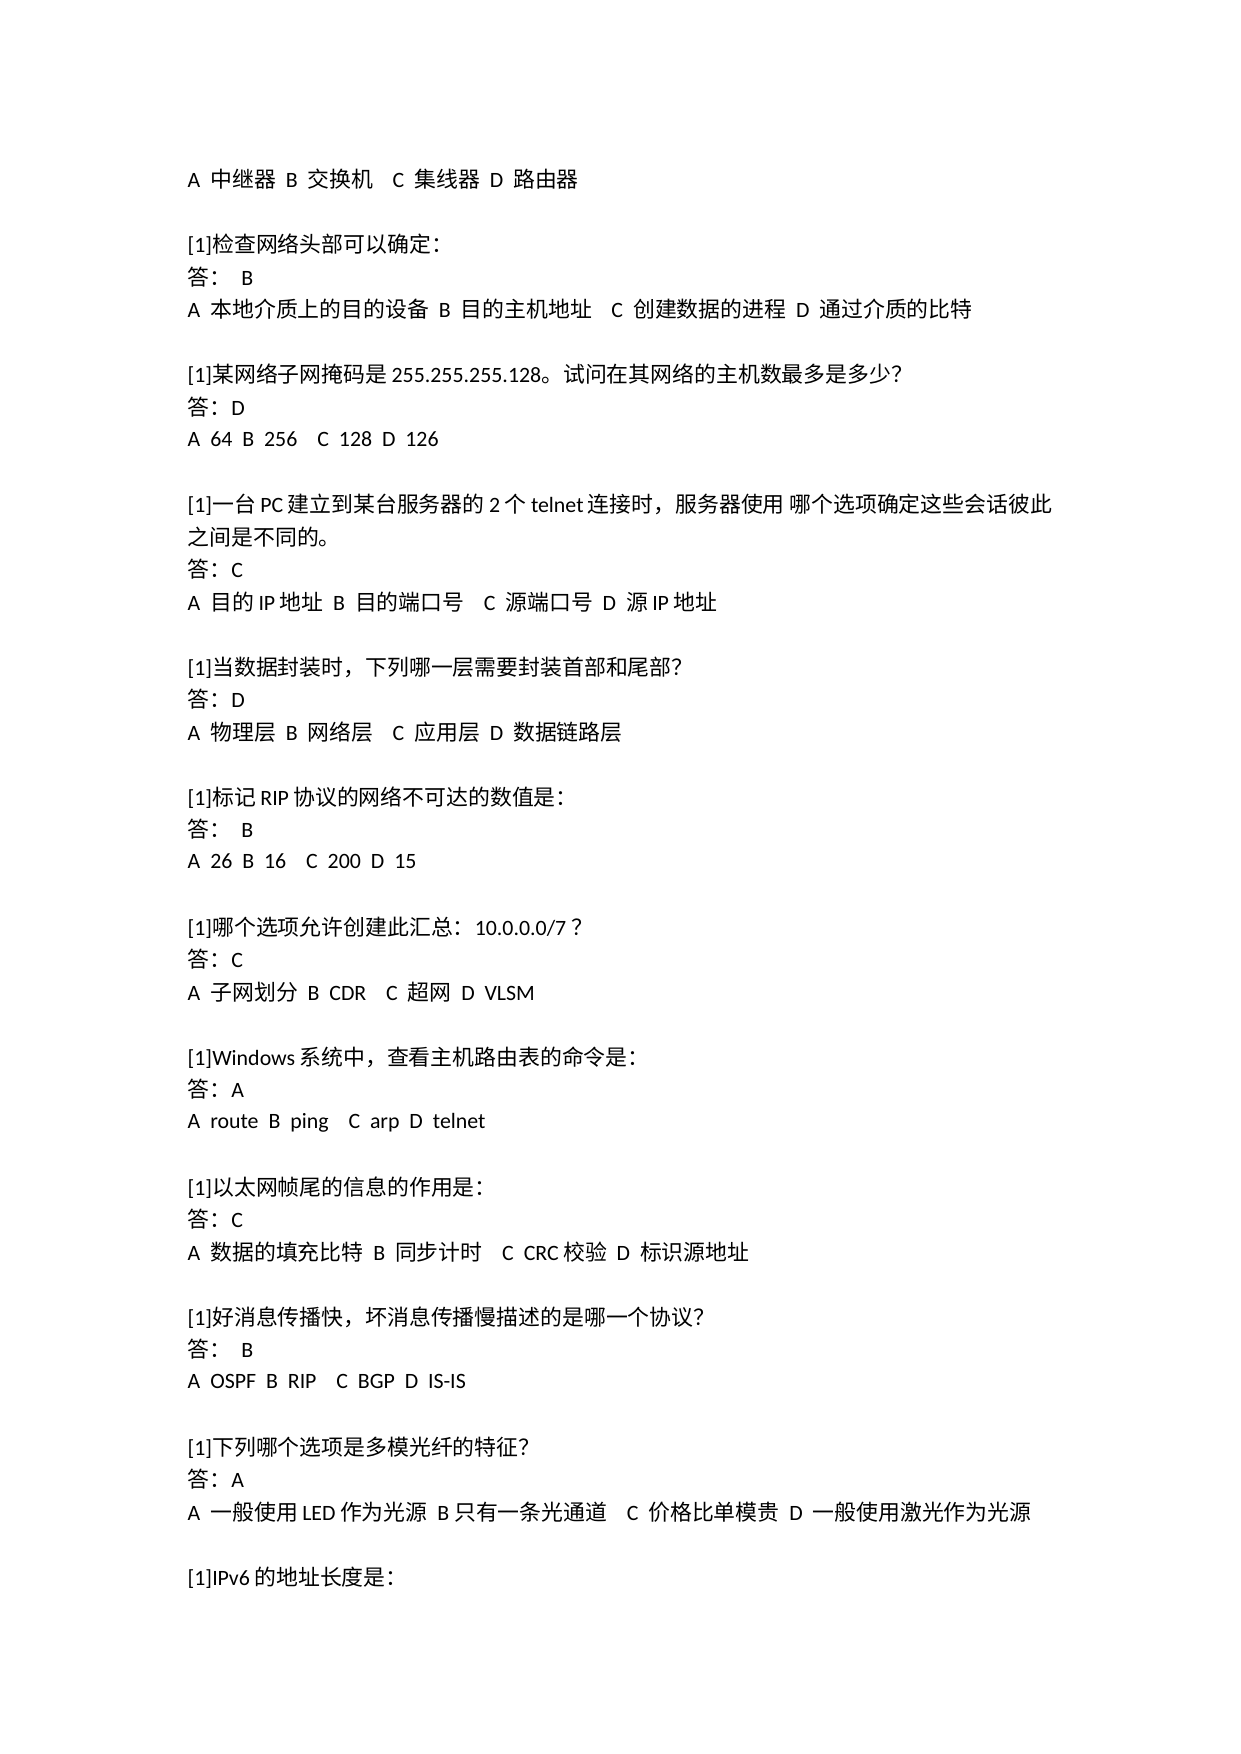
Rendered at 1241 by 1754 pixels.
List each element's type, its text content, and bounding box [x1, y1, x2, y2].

text A 目的IP地址 B 目的端口号 C 源端口号 D 源IP地址 [187, 584, 1053, 617]
text [1]一台PC建立到某台服务器的2个telnet连接时，服务器使用 哪个选项确定这些会话彼此之间是不同的。 [187, 487, 1053, 552]
text [1]好消息传播快，坏消息传播慢描述的是哪一个协议？ [187, 1299, 1053, 1332]
text 答：C [187, 1202, 1053, 1234]
text [1]下列哪个选项是多模光纤的特征？ [187, 1429, 1053, 1462]
text 答：D [187, 682, 1053, 714]
text A 64 B 256 C 128 D 126 [187, 422, 1053, 454]
text 答： B [187, 812, 1053, 844]
text A 中继器 B 交换机 C 集线器 D 路由器 [187, 162, 1053, 194]
text 答：C [187, 552, 1053, 584]
text A 子网划分 B CDR C 超网 D VLSM [187, 974, 1053, 1007]
text A 物理层 B 网络层 C 应用层 D 数据链路层 [187, 714, 1053, 747]
text [1]以太网帧尾的信息的作用是： [187, 1169, 1053, 1202]
text [1]当数据封装时，下列哪一层需要封装首部和尾部？ [187, 649, 1053, 682]
text 答： B [187, 259, 1053, 292]
text A 26 B 16 C 200 D 15 [187, 844, 1053, 877]
text 答：A [187, 1072, 1053, 1104]
text [1]哪个选项允许创建此汇总：10.0.0.0/7 ？ [187, 909, 1053, 942]
text [1]标记RIP协议的网络不可达的数值是： [187, 779, 1053, 812]
text 答：C [187, 942, 1053, 974]
text [1]某网络子网掩码是255.255.255.128。试问在其网络的主机数最多是多少？ [187, 357, 1053, 389]
text A 一般使用LED作为光源 B 只有一条光通道 C 价格比单模贵 D 一般使用激光作为光源 [187, 1494, 1053, 1527]
text [1]检查网络头部可以确定： [187, 227, 1053, 259]
text [1]Windows系统中，查看主机路由表的命令是： [187, 1039, 1053, 1072]
text A 数据的填充比特 B 同步计时 C CRC校验 D 标识源地址 [187, 1234, 1053, 1267]
text A 本地介质上的目的设备 B 目的主机地址 C 创建数据的进程 D 通过介质的比特 [187, 292, 1053, 324]
text 答：D [187, 389, 1053, 422]
text 答： B [187, 1332, 1053, 1364]
text A OSPF B RIP C BGP D IS-IS [187, 1364, 1053, 1397]
text 答：A [187, 1462, 1053, 1494]
text [1]IPv6的地址长度是： [187, 1559, 1053, 1592]
text A route B ping C arp D telnet [187, 1104, 1053, 1137]
